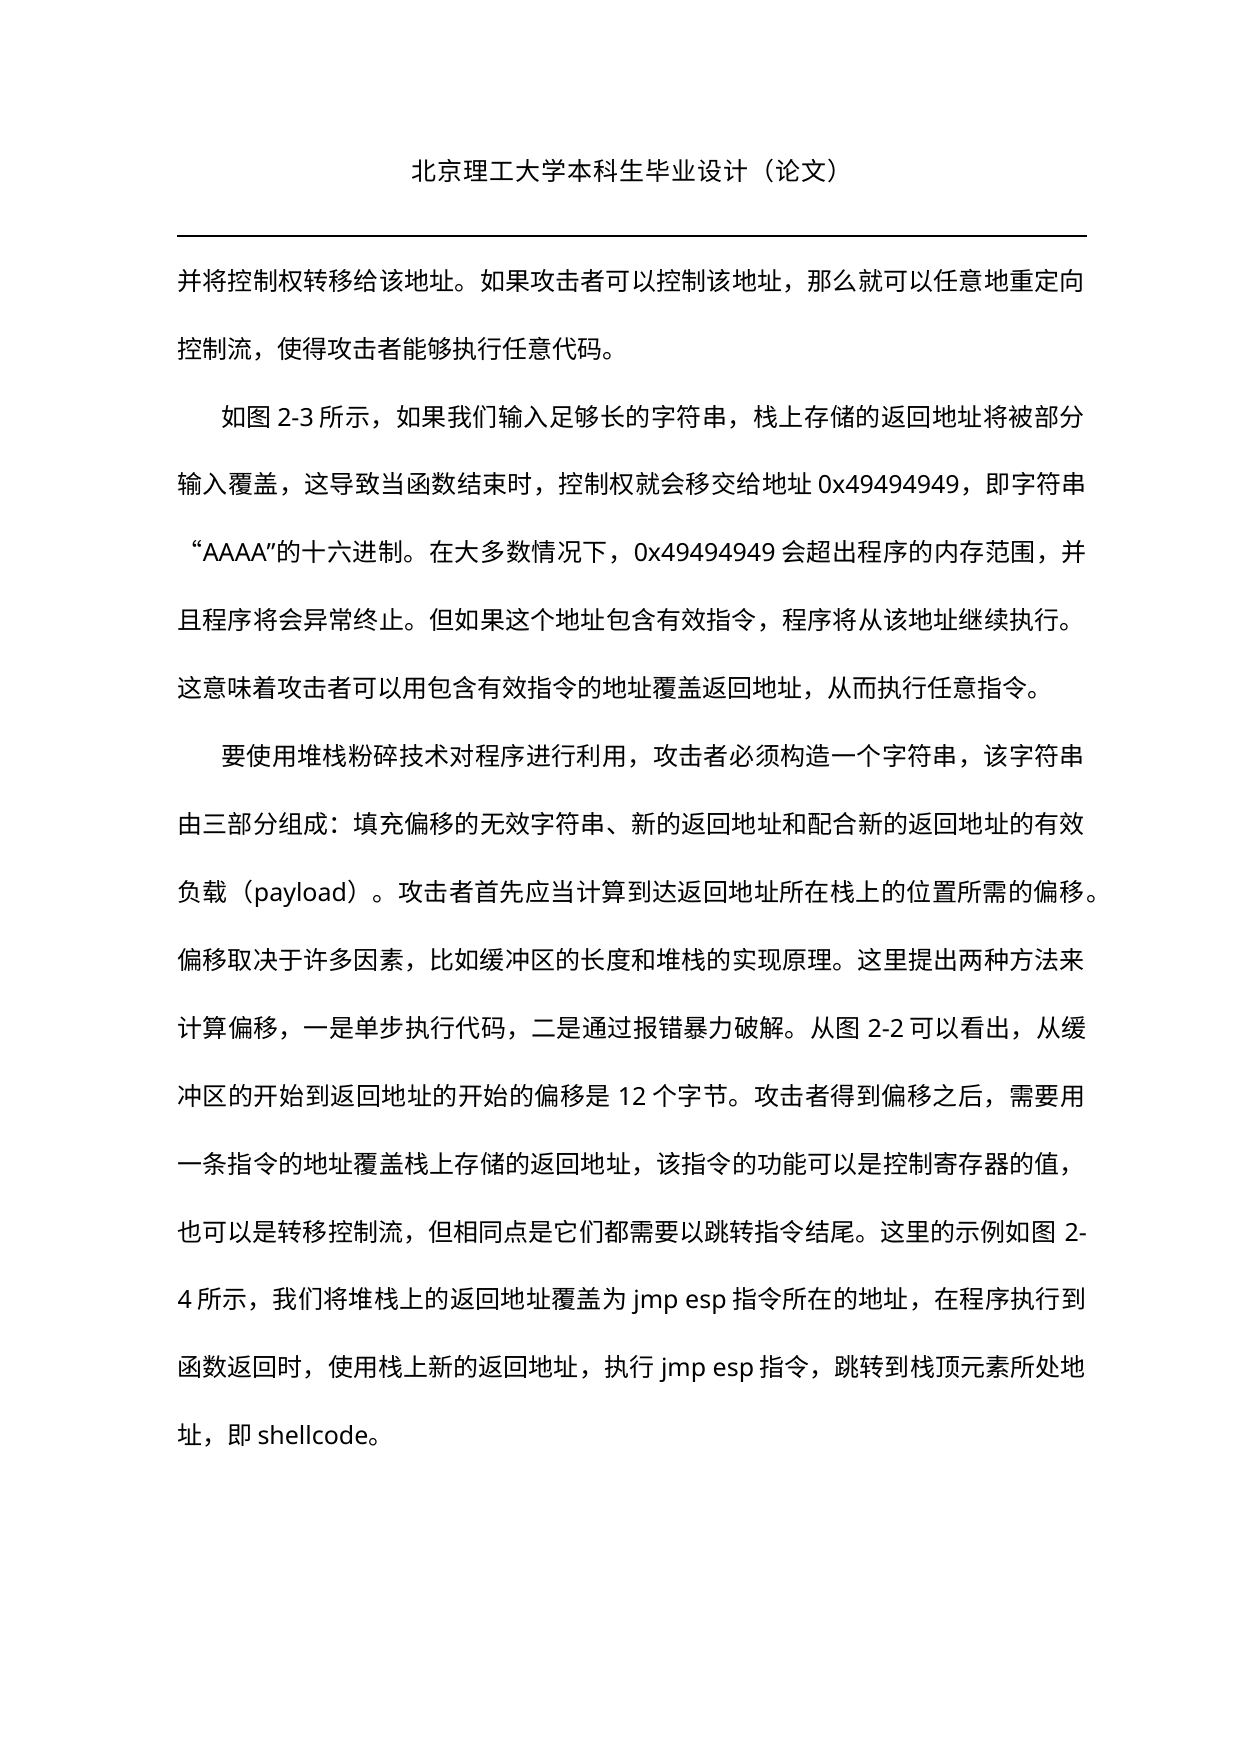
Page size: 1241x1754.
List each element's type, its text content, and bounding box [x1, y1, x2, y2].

text 要使用堆栈粉碎技术对程序进行利用，攻击者必须构造一个字符串，该字符串由三部分组成：填充偏移的无效字符串、新的返回地址和配合新的返回地址的有效负载（payload）。攻击者首先应当计算到达返回地址所在栈上的位置所需的偏移。偏移取决于许多因素，比如缓冲区的长度和堆栈的实现原理。这里提出两种方法来计算偏移，一是单步执行代码，二是通过报错暴力破解。从图2-2可以看出，从缓冲区的开始到返回地址的开始的偏移是12个字节。攻击者得到偏移之后，需要用一条指令的地址覆盖栈上存储的返回地址，该指令的功能可以是控制寄存器的值，也可以是转移控制流，但相同点是它们都需要以跳转指令结尾。这里的示例如图2-4所示，我们将堆栈上的返回地址覆盖为jmp esp指令所在的地址，在程序执行到函数返回时，使用栈上新的返回地址，执行jmp esp指令，跳转到栈顶元素所处地址，即shellcode。 [177, 721, 1087, 1468]
text 如图2-3所示，如果我们输入足够长的字符串，栈上存储的返回地址将被部分输入覆盖，这导致当函数结束时，控制权就会移交给地址0x49494949，即字符串“AAAA”的十六进制。在大多数情况下，0x49494949会超出程序的内存范围，并且程序将会异常终止。但如果这个地址包含有效指令，程序将从该地址继续执行。这意味着攻击者可以用包含有效指令的地址覆盖返回地址，从而执行任意指令。 [177, 381, 1087, 721]
